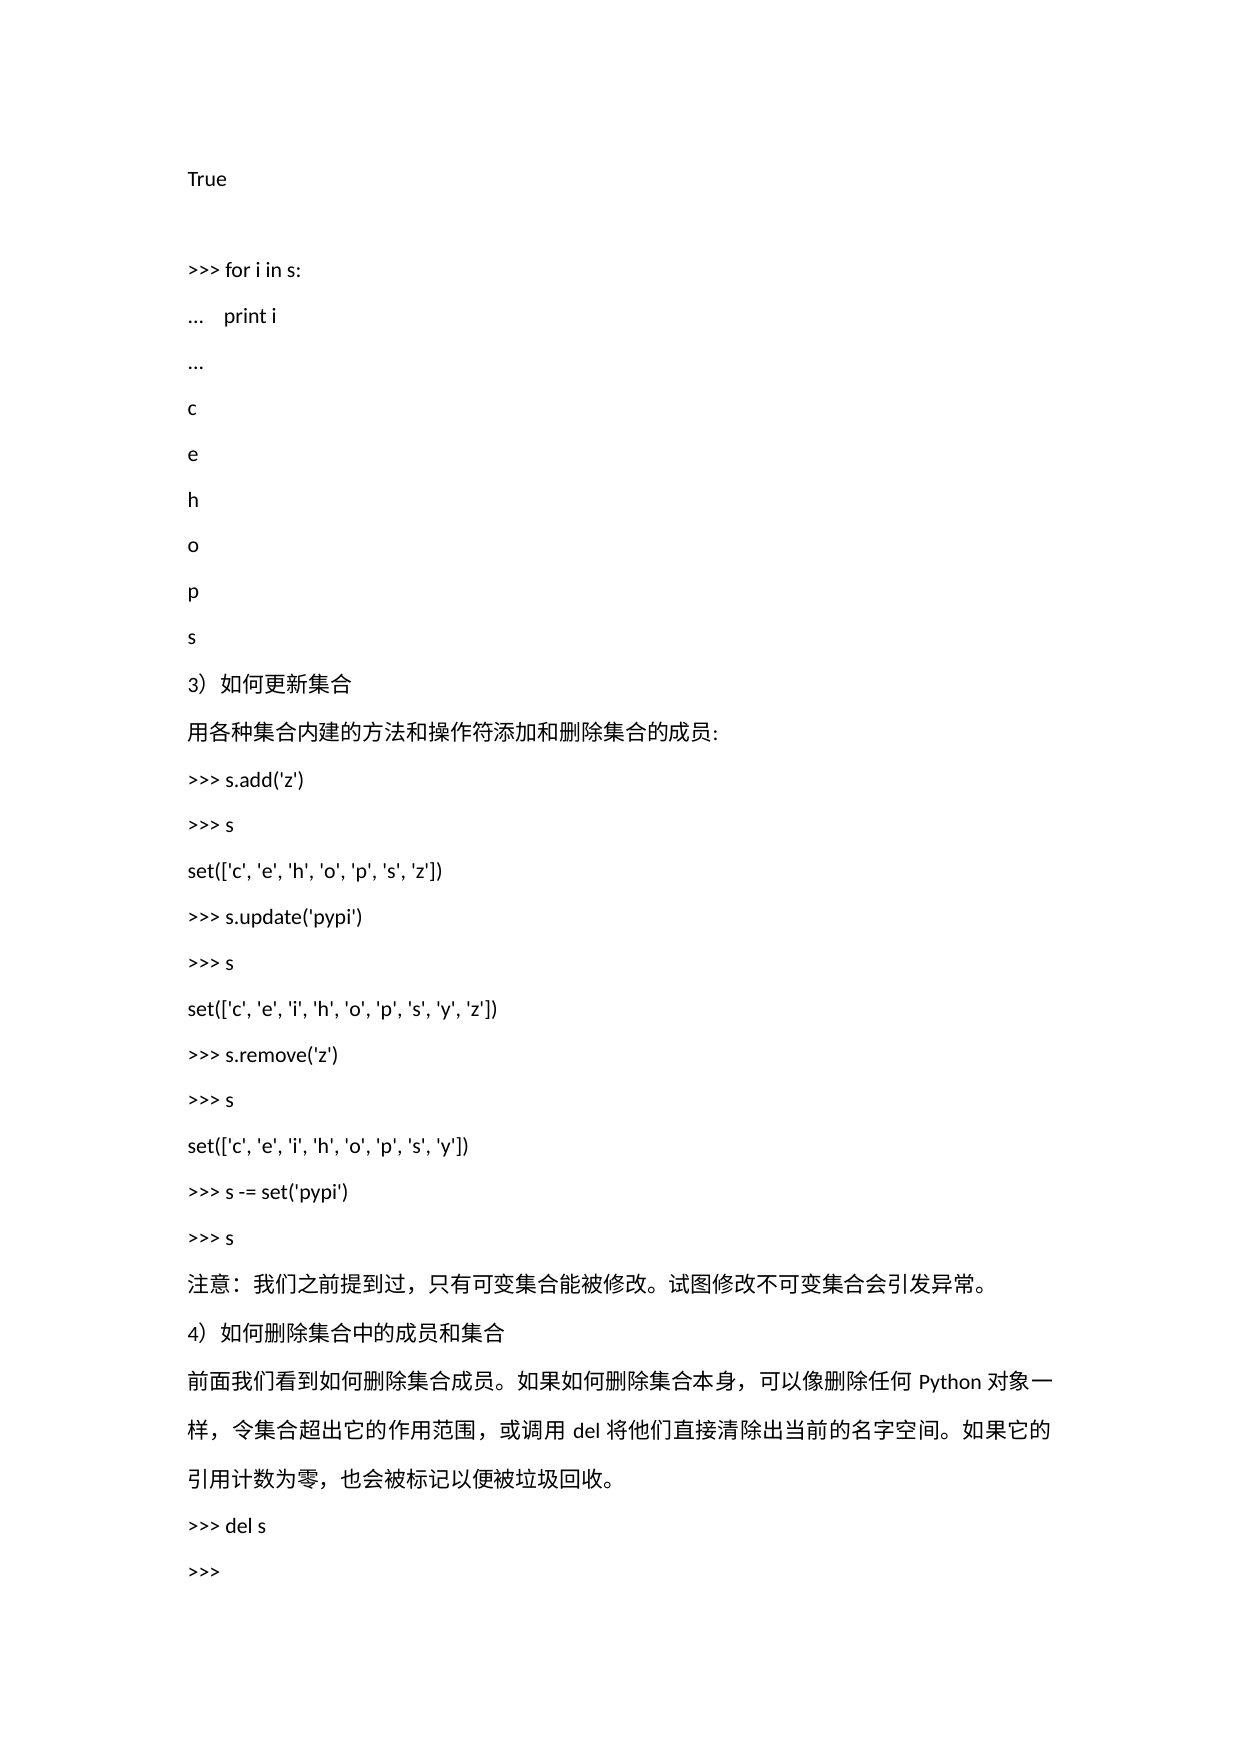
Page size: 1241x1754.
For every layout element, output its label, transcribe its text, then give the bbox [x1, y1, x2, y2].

text 注意：我们之前提到过，只有可变集合能被修改。试图修改不可变集合会引发异常。 [187, 1267, 1053, 1299]
text 用各种集合内建的方法和操作符添加和删除集合的成员: [187, 714, 1053, 747]
text 前面我们看到如何删除集合成员。如果如何删除集合本身，可以像删除任何 Python 对象一样，令集合超出它的作用范围，或调用 del 将他们直接清除出当前的名字空间。如果它的引用计数为零，也会被标记以便被垃圾回收。 [187, 1364, 1053, 1494]
text e [187, 437, 1053, 469]
text >>> s -= set('pypi') [187, 1175, 1053, 1208]
text >>> del s [187, 1509, 1053, 1542]
text >>> [187, 1555, 1053, 1588]
text True [187, 162, 1053, 194]
text c [187, 391, 1053, 424]
text >>> s [187, 809, 1053, 841]
text o [187, 529, 1053, 561]
text set(['c', 'e', 'i', 'h', 'o', 'p', 's', 'y', 'z']) [187, 992, 1053, 1024]
text >>> s [187, 946, 1053, 979]
text >>> s.remove('z') [187, 1038, 1053, 1070]
text 4）如何删除集合中的成员和集合 [187, 1315, 1053, 1348]
text >>> s.update('pypi') [187, 900, 1053, 933]
text set(['c', 'e', 'i', 'h', 'o', 'p', 's', 'y']) [187, 1129, 1053, 1162]
text s [187, 620, 1053, 653]
text >>> s [187, 1084, 1053, 1116]
text 3）如何更新集合 [187, 666, 1053, 699]
text >>> s [187, 1221, 1053, 1254]
text h [187, 483, 1053, 515]
text ... [187, 345, 1053, 378]
text >>> for i in s: [187, 254, 1053, 286]
text ... print i [187, 299, 1053, 332]
text >>> s.add('z') [187, 763, 1053, 795]
text set(['c', 'e', 'h', 'o', 'p', 's', 'z']) [187, 854, 1053, 887]
text p [187, 574, 1053, 607]
